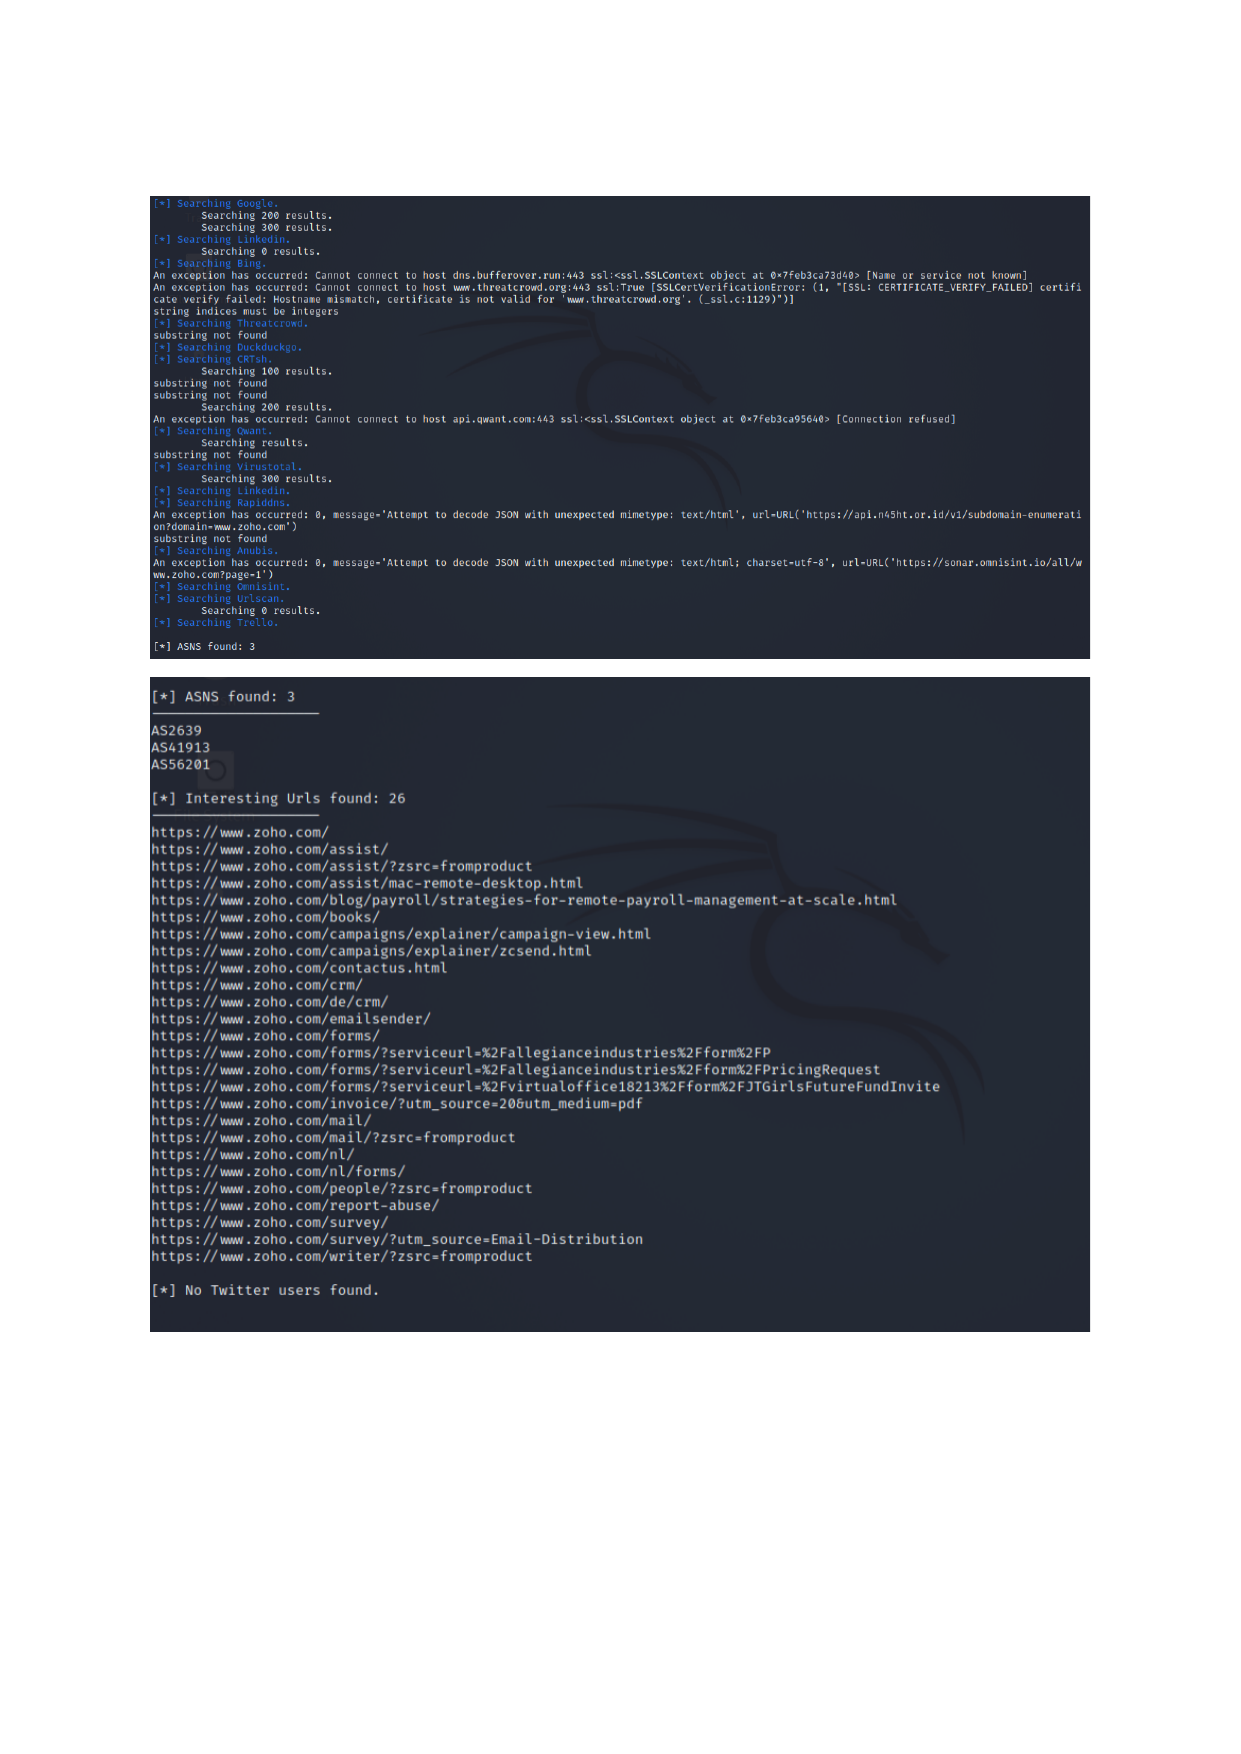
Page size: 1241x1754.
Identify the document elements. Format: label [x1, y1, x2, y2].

picture [150, 196, 1091, 659]
picture [150, 677, 1091, 1332]
